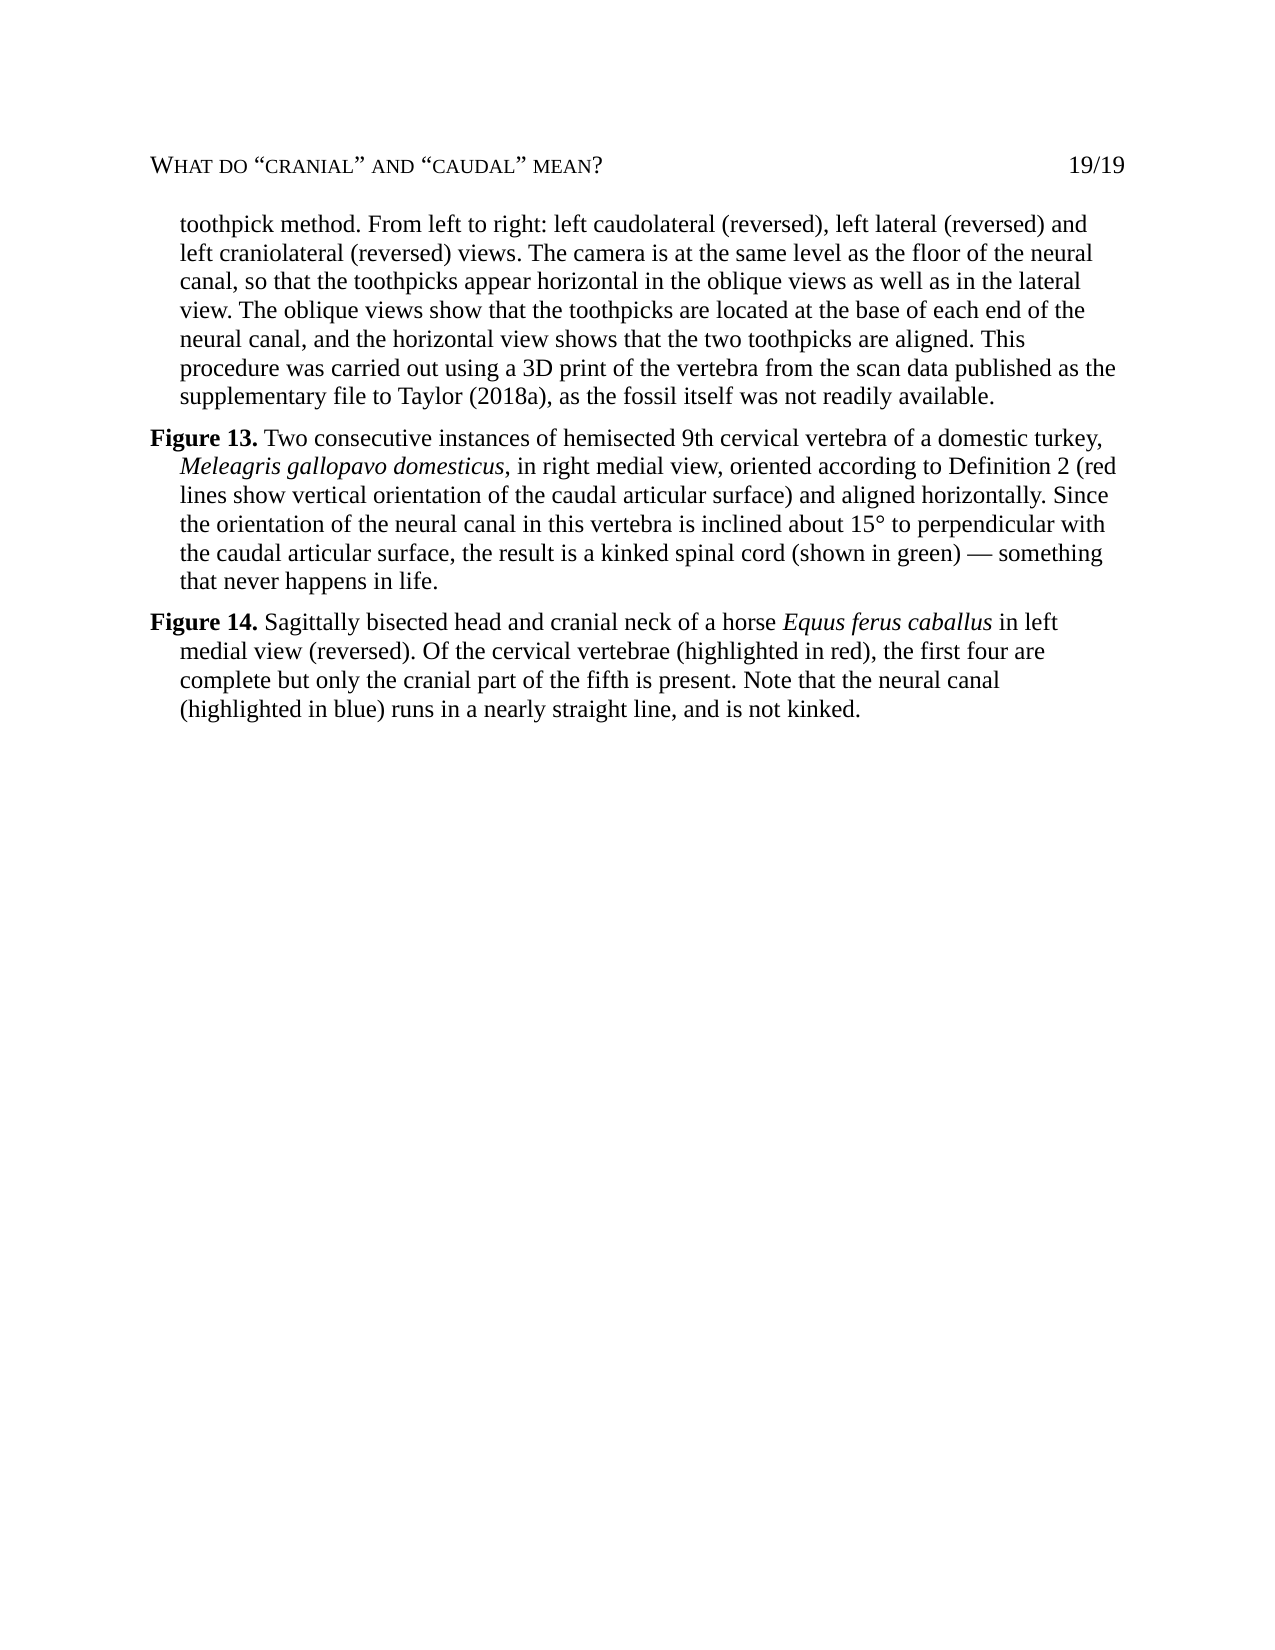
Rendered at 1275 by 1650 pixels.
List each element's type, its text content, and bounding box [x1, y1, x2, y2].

text Figure 14. Sagittally bisected head and cranial neck of a horse Equus ferus caballus in left medial view (reversed). Of the cervical vertebrae (highlighted in red), the first four are complete but only the cranial part of the fifth is present. Note that the neural canal (highlighted in blue) runs in a nearly straight line, and is not kinked. [150, 607, 1125, 722]
text Figure 13. Two consecutive instances of hemisected 9th cervical vertebra of a domestic turkey, Meleagris gallopavo domesticus, in right medial view, oriented according to Definition 2 (red lines show vertical orientation of the caudal articular surface) and aligned horizontally. Since the orientation of the neural canal in this vertebra is inclined about 15° to perpendicular with the caudal articular surface, the result is a kinked spinal cord (shown in green) — something that never happens in life. [150, 423, 1125, 595]
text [150, 209, 1125, 410]
